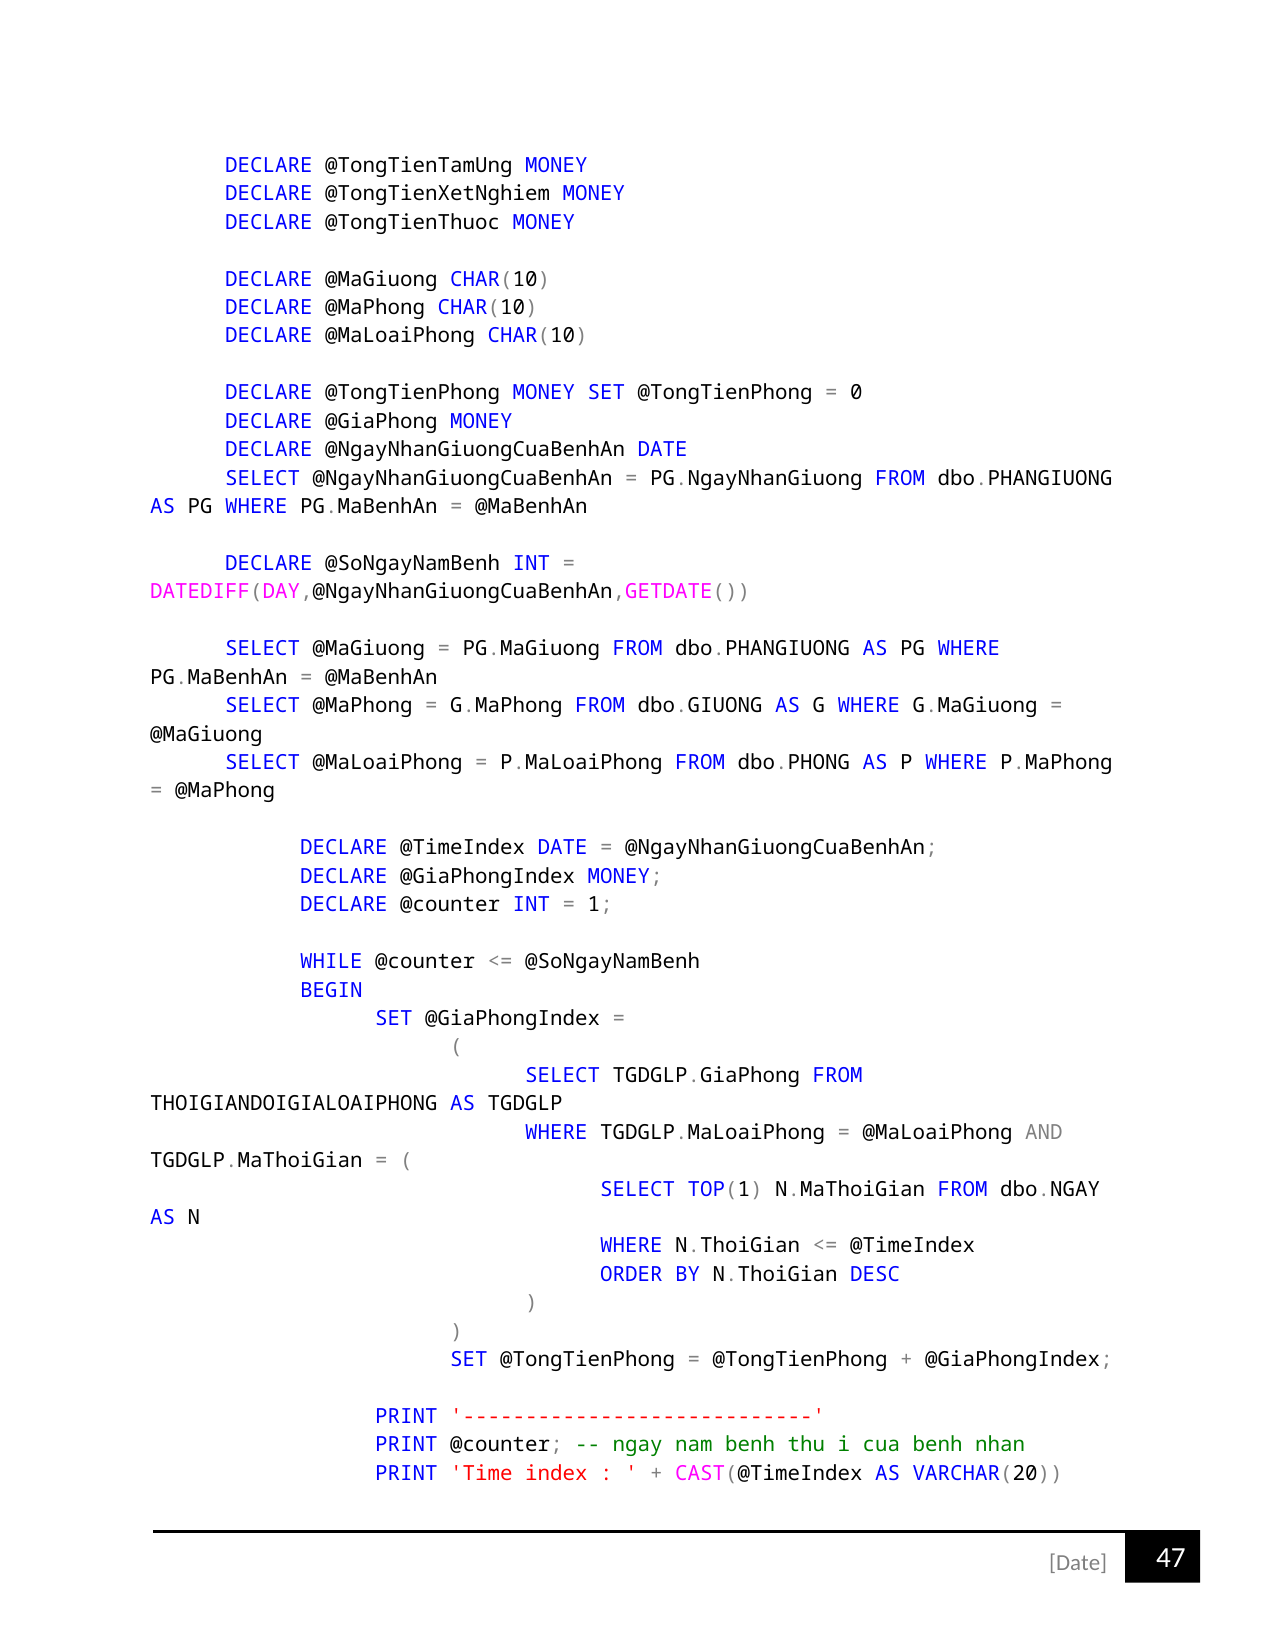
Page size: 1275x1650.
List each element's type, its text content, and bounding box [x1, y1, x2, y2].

text DECLARE @TongTienThuoc MONEY [150, 207, 1125, 235]
text DECLARE @TongTienXetNghiem MONEY [150, 178, 1125, 207]
text SET @GiaPhongIndex = [150, 1003, 1125, 1032]
text ) [150, 1287, 1125, 1316]
text SELECT @MaPhong = G.MaPhong FROM dbo.GIUONG AS G WHERE G.MaGiuong = @MaGiuong [150, 690, 1125, 747]
text SELECT @MaLoaiPhong = P.MaLoaiPhong FROM dbo.PHONG AS P WHERE P.MaPhong = @MaPhong [150, 747, 1125, 804]
text ORDER BY N.ThoiGian DESC [150, 1259, 1125, 1287]
text SELECT TGDGLP.GiaPhong FROM THOIGIANDOIGIALOAIPHONG AS TGDGLP [150, 1060, 1125, 1117]
text BEGIN [150, 975, 1125, 1003]
text SELECT @NgayNhanGiuongCuaBenhAn = PG.NgayNhanGiuong FROM dbo.PHANGIUONG AS PG WHERE PG.MaBenhAn = @MaBenhAn [150, 463, 1125, 520]
text SET @TongTienPhong = @TongTienPhong + @GiaPhongIndex; [150, 1344, 1125, 1373]
text PRINT @counter; -- ngay nam benh thu i cua benh nhan [150, 1429, 1125, 1458]
text WHERE TGDGLP.MaLoaiPhong = @MaLoaiPhong AND TGDGLP.MaThoiGian = ( [150, 1117, 1125, 1174]
text DECLARE @TongTienPhong MONEY SET @TongTienPhong = 0 [150, 377, 1125, 406]
text SELECT TOP(1) N.MaThoiGian FROM dbo.NGAY AS N [150, 1174, 1125, 1231]
text DECLARE @TongTienTamUng MONEY [150, 150, 1125, 178]
text DECLARE @TimeIndex DATE = @NgayNhanGiuongCuaBenhAn; [150, 832, 1125, 861]
text SELECT @MaGiuong = PG.MaGiuong FROM dbo.PHANGIUONG AS PG WHERE PG.MaBenhAn = @MaBenhAn [150, 633, 1125, 690]
text DECLARE @MaGiuong CHAR(10) [150, 264, 1125, 292]
text ( [150, 1032, 1125, 1060]
text DECLARE @SoNgayNamBenh INT = DATEDIFF(DAY,@NgayNhanGiuongCuaBenhAn,GETDATE()) [150, 548, 1125, 605]
text DECLARE @GiaPhong MONEY [150, 406, 1125, 434]
text DECLARE @counter INT = 1; [150, 889, 1125, 918]
text ) [150, 1316, 1125, 1344]
text DECLARE @GiaPhongIndex MONEY; [150, 861, 1125, 889]
text WHERE N.ThoiGian <= @TimeIndex [150, 1231, 1125, 1259]
text DECLARE @NgayNhanGiuongCuaBenhAn DATE [150, 434, 1125, 463]
text PRINT '----------------------------' [150, 1401, 1125, 1429]
text WHILE @counter <= @SoNgayNamBenh [150, 946, 1125, 975]
text PRINT 'Time index : ' + CAST(@TimeIndex AS VARCHAR(20)) [150, 1458, 1125, 1486]
text DECLARE @MaPhong CHAR(10) [150, 292, 1125, 321]
text DECLARE @MaLoaiPhong CHAR(10) [150, 321, 1125, 349]
